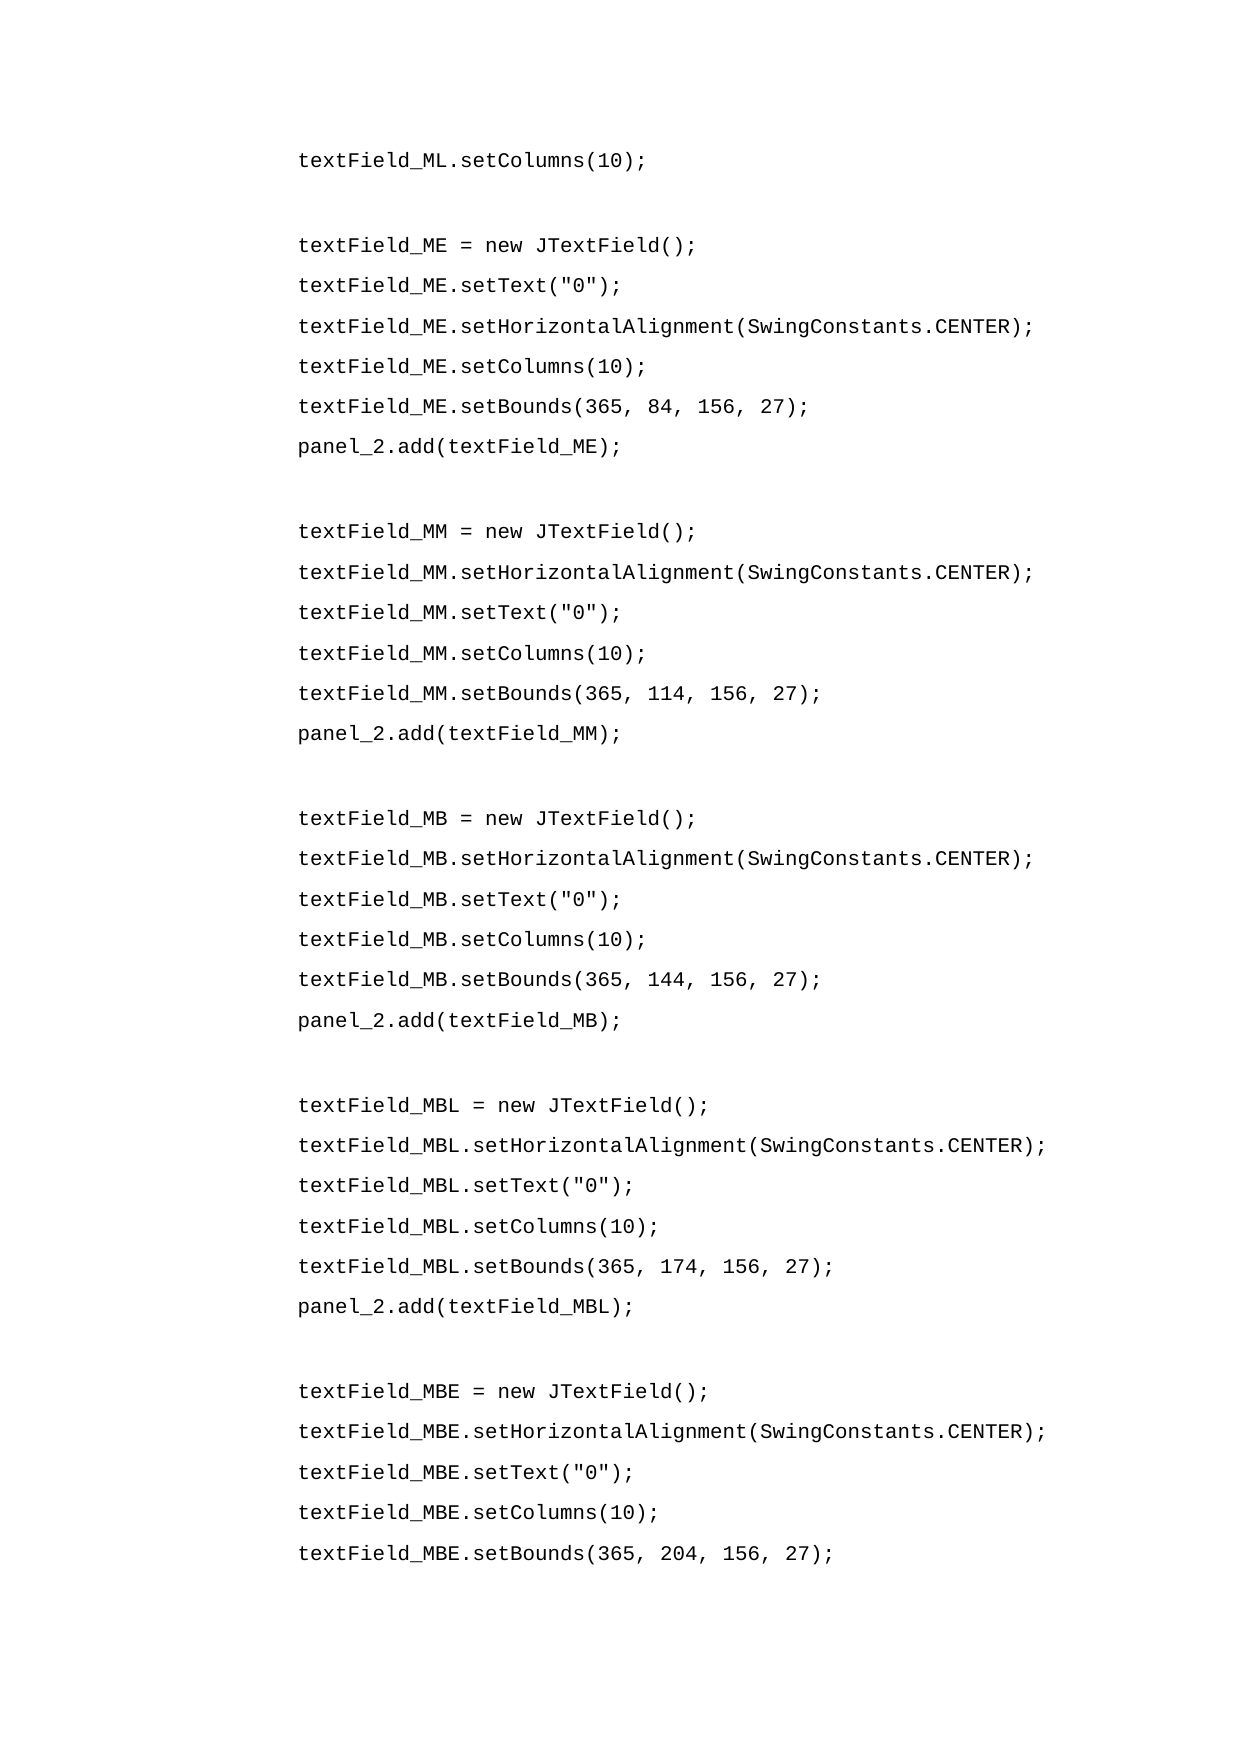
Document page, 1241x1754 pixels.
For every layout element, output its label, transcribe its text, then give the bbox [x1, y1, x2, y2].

text textField_MBL.setBounds(365, 174, 156, 27); [150, 1256, 1090, 1279]
text textField_MM = new JTextField(); [150, 522, 1090, 545]
text textField_MBE = new JTextField(); [150, 1381, 1090, 1405]
text textField_MM.setColumns(10); [150, 642, 1090, 666]
text panel_2.add(textField_MBL); [150, 1296, 1090, 1320]
text textField_MM.setHorizontalAlignment(SwingConstants.CENTER); [150, 562, 1090, 586]
text textField_MBL.setColumns(10); [150, 1216, 1090, 1239]
text textField_MBE.setText("0"); [150, 1462, 1090, 1486]
text textField_ME.setColumns(10); [150, 356, 1090, 379]
text textField_MB.setBounds(365, 144, 156, 27); [150, 969, 1090, 993]
text textField_MBE.setBounds(365, 204, 156, 27); [150, 1542, 1090, 1566]
text panel_2.add(textField_MB); [150, 1010, 1090, 1033]
text textField_MBL.setHorizontalAlignment(SwingConstants.CENTER); [150, 1135, 1090, 1159]
text textField_ME.setBounds(365, 84, 156, 27); [150, 396, 1090, 420]
text textField_MM.setBounds(365, 114, 156, 27); [150, 683, 1090, 706]
text textField_ML.setColumns(10); [150, 150, 1090, 174]
text textField_MBE.setHorizontalAlignment(SwingConstants.CENTER); [150, 1422, 1090, 1445]
text textField_MBL = new JTextField(); [150, 1095, 1090, 1118]
text textField_MB.setColumns(10); [150, 929, 1090, 953]
text textField_MBL.setText("0"); [150, 1175, 1090, 1199]
text panel_2.add(textField_MM); [150, 723, 1090, 747]
text textField_MBE.setColumns(10); [150, 1502, 1090, 1526]
text panel_2.add(textField_ME); [150, 437, 1090, 460]
text textField_MB = new JTextField(); [150, 808, 1090, 832]
text textField_MM.setText("0"); [150, 602, 1090, 626]
text textField_ME.setHorizontalAlignment(SwingConstants.CENTER); [150, 316, 1090, 339]
text textField_ME.setText("0"); [150, 275, 1090, 299]
text textField_MB.setHorizontalAlignment(SwingConstants.CENTER); [150, 848, 1090, 872]
text textField_ME = new JTextField(); [150, 235, 1090, 259]
text textField_MB.setText("0"); [150, 889, 1090, 912]
